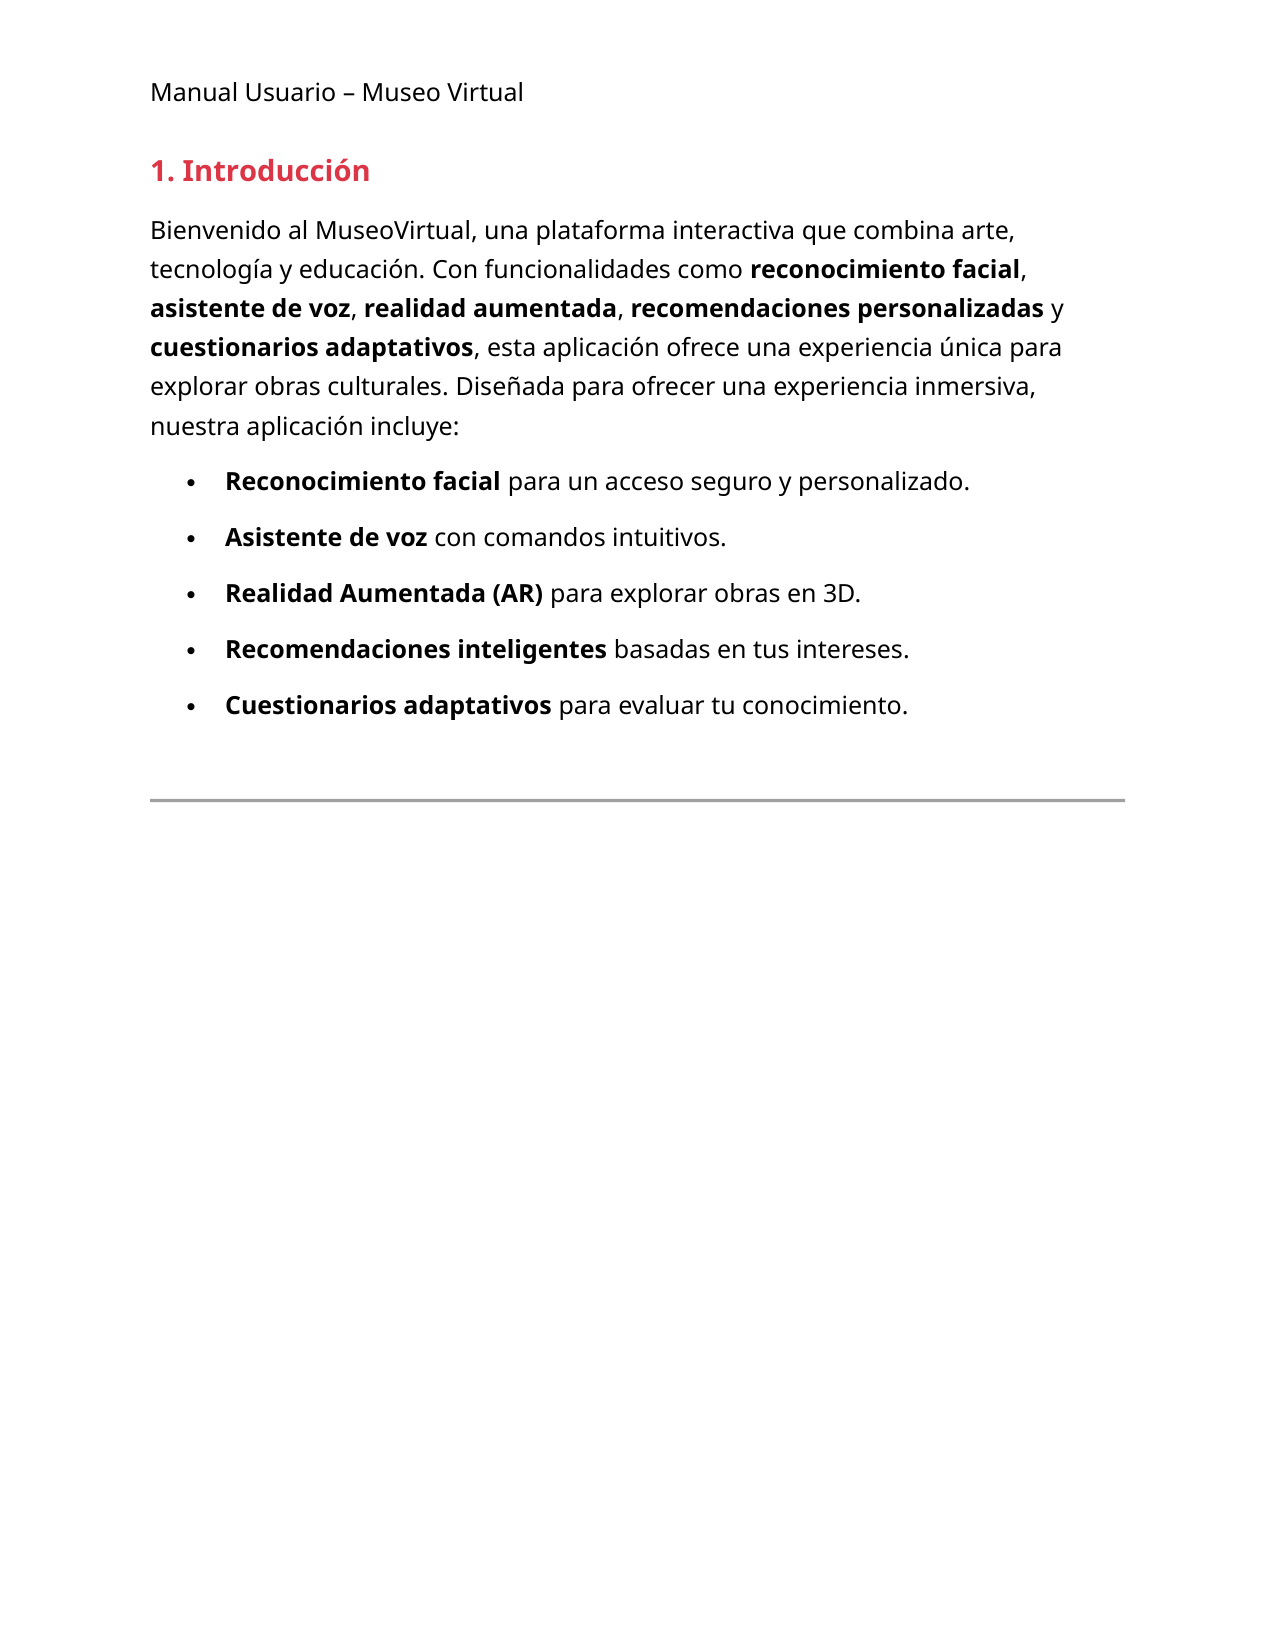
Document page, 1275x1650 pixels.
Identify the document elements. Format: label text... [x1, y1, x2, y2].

list Recomendaciones inteligentes basadas en tus intereses. [187, 631, 1125, 666]
list Cuestionarios adaptativos para evaluar tu conocimiento. [187, 687, 1125, 721]
text 1. Introducción [150, 150, 1125, 190]
list Asistente de voz con comandos intuitivos. [187, 520, 1125, 554]
list Reconocimiento facial para un acceso seguro y personalizado. [187, 464, 1125, 498]
list Realidad Aumentada (AR) para explorar obras en 3D. [187, 576, 1125, 610]
text Bienvenido al MuseoVirtual, una plataforma interactiva que combina arte, tecnología y educación. Con funcionalidades como reconocimiento facial, asistente de voz, realidad aumentada, recomendaciones personalizadas y cuestionarios adaptativos, esta aplicación ofrece una experiencia única para explorar obras culturales. Diseñada para ofrecer una experiencia inmersiva, nuestra aplicación incluye: [150, 212, 1125, 442]
